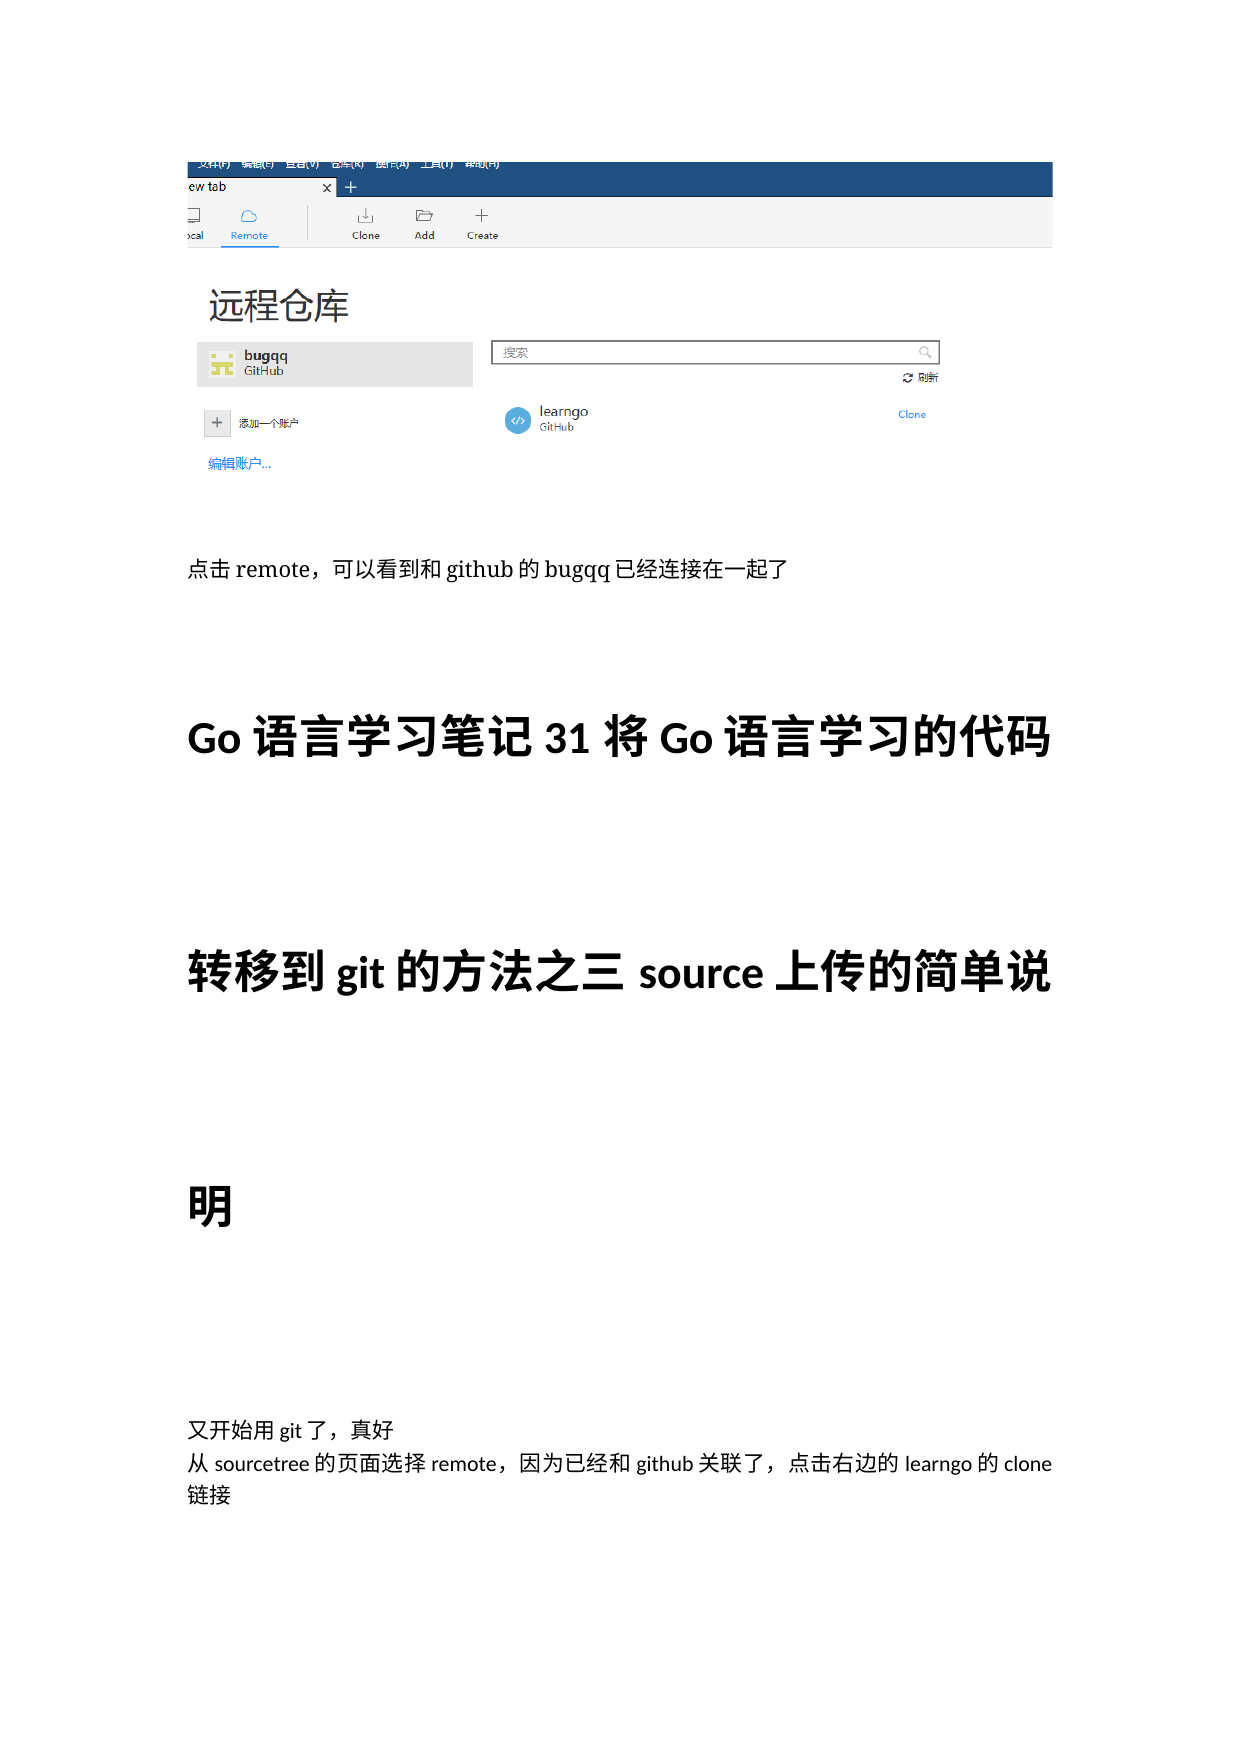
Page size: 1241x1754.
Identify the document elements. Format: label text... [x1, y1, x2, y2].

list 点击remote，可以看到和github的bugqq已经连接在一起了 [187, 552, 1053, 584]
list 又开始用git了，真好 [187, 1413, 1053, 1445]
subtitle Go语言学习笔记31 将Go语言学习的代码转移到git的方法之三 source上传的简单说明 [187, 685, 1053, 1252]
list 从sourcetree的页面选择remote，因为已经和github关联了，点击右边的learngo的clone链接 [187, 1445, 1053, 1510]
picture [187, 162, 1053, 548]
